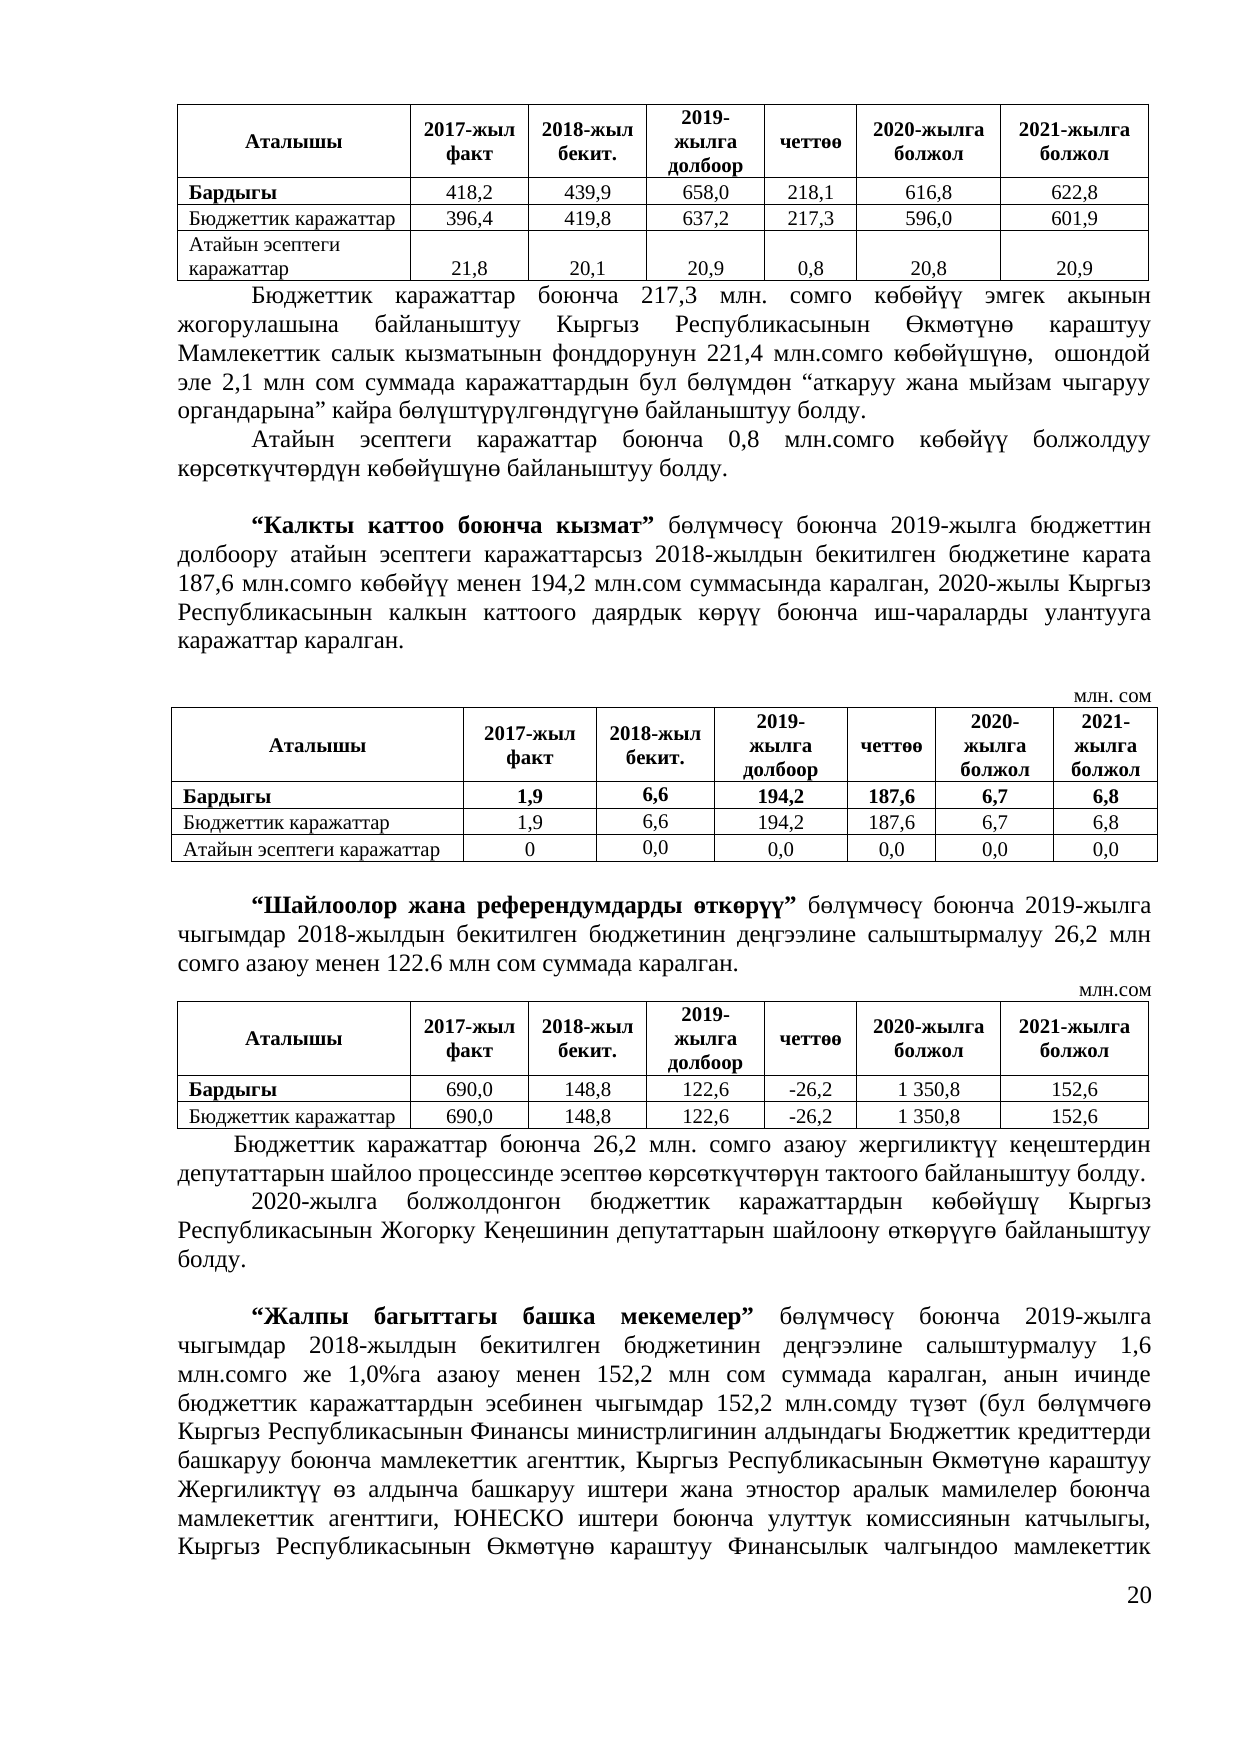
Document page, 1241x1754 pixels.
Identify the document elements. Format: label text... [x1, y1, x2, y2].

table_cell 0 [464, 835, 596, 861]
table_cell 152,6 [1001, 1076, 1148, 1101]
table_header Аталышы [178, 105, 410, 177]
table_cell 218,1 [765, 178, 856, 204]
table_header 2021-жылга болжол [1001, 105, 1148, 177]
text млн.сом [177, 977, 1152, 1001]
table_cell 418,2 [411, 178, 528, 204]
table_cell 1 350,8 [857, 1102, 1000, 1128]
text Бюджеттик каражаттар боюнча 217,3 млн. сомго көбөйүү эмгек акынын жогорулашына байланыштуу Кыргыз Республикасынын Өкмөтүнө караштуу Мамлекеттик салык кызматынын фонддорунун 221,4 млн.сомго көбөйүшүнө, ошондой эле 2,1 млн сом суммада каражаттардын бул бөлүмдөн “аткаруу жана мыйзам чыгаруу органдарына” кайра бөлүштүрүлгөндүгүнө байланыштуу болду. [177, 281, 1152, 424]
table_cell 690,0 [411, 1076, 528, 1101]
table_cell -26,2 [765, 1102, 856, 1128]
table_cell 122,6 [647, 1076, 764, 1101]
table_header 2020-жылга болжол [857, 105, 1000, 177]
table_cell 622,8 [1001, 178, 1148, 204]
table_header Аталышы [178, 1002, 410, 1075]
table_cell 148,8 [529, 1102, 646, 1128]
table_cell 601,9 [1001, 205, 1148, 230]
table_cell Бюджеттик каражаттар [178, 205, 410, 230]
text Бюджеттик каражаттар боюнча 26,2 млн. сомго азаюу жергиликтүү кеңештердин депутаттарын шайлоо процессинде эсептөө көрсөткүчтөрүн тактоого байланыштуу болду. [177, 1129, 1152, 1186]
table_cell Атайын эсептеги каражаттар [178, 231, 410, 279]
table_cell 637,2 [647, 205, 764, 230]
table_cell Бюджеттик каражаттар [172, 809, 463, 834]
table_cell 596,0 [857, 205, 1000, 230]
table_cell 658,0 [647, 178, 764, 204]
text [177, 1301, 1152, 1560]
table_header 2017-жыл факт [411, 1002, 528, 1075]
table_header 2020-жылга болжол [857, 1002, 1000, 1075]
table_cell 1,9 [464, 782, 596, 808]
table_cell 217,3 [765, 205, 856, 230]
table_cell 194,2 [715, 809, 847, 834]
text “Шайлоолор жана референдумдарды өткөрүү” бөлүмчөсү боюнча 2019-жылга чыгымдар 2018-жылдын бекитилген бюджетинин деңгээлине салыштырмалуу 26,2 млн сомго азаюу менен 122.6 млн сом суммада каралган. [177, 891, 1152, 977]
table_cell 0,8 [765, 231, 856, 279]
table_cell 0,0 [715, 835, 847, 861]
table_header 2018-жыл бекит. [529, 1002, 646, 1075]
table_cell 20,9 [647, 231, 764, 279]
table_cell 396,4 [411, 205, 528, 230]
text “Калкты каттоо боюнча кызмат” бөлүмчөсү боюнча 2019-жылга бюджеттин долбоору атайын эсептеги каражаттарсыз 2018-жылдын бекитилген бюджетине карата 187,6 млн.сомго көбөйүү менен 194,2 млн.сом суммасында каралган, 2020-жылы Кыргыз Республикасынын калкын каттоого даярдык көрүү боюнча иш-чараларды улантууга каражаттар каралган. [177, 511, 1152, 654]
table_cell Бардыгы [178, 178, 410, 204]
table_cell 20,9 [1001, 231, 1148, 279]
table_header четтөө [765, 1002, 856, 1075]
text 2020-жылга болжолдонгон бюджеттик каражаттардын көбөйүшү Кыргыз Республикасынын Жогорку Кеӊешинин депутаттарын шайлоону өткөрүүгө байланыштуу болду. [177, 1186, 1152, 1273]
text Атайын эсептеги каражаттар боюнча 0,8 млн.сомго көбөйүү болжолдуу көрсөткүчтөрдүн көбөйүшүнө байланыштуу болду. [177, 424, 1152, 482]
table_cell 616,8 [857, 178, 1000, 204]
text млн. сом [177, 683, 1152, 707]
table_header 2019-жылга долбоор [647, 105, 764, 177]
table_header 2018-жыл бекит. [529, 105, 646, 177]
table_cell 148,8 [529, 1076, 646, 1101]
table_header 2019-жылга долбоор [647, 1002, 764, 1075]
table_cell 6,8 [1054, 782, 1157, 808]
table_header 2021-жылга болжол [1001, 1002, 1148, 1075]
table_cell 122,6 [647, 1102, 764, 1128]
table_cell 6,7 [936, 809, 1053, 834]
table_cell 6,7 [936, 782, 1053, 808]
table_header 2018-жыл бекит. [597, 708, 714, 781]
table_header 2020-жылга болжол [936, 708, 1053, 781]
table_header Аталышы [172, 708, 463, 781]
table_cell 194,2 [715, 782, 847, 808]
table_header 2021-жылга болжол [1054, 708, 1157, 781]
table_cell 1 350,8 [857, 1076, 1000, 1101]
table_cell 0,0 [848, 835, 935, 861]
table_cell 690,0 [411, 1102, 528, 1128]
table_cell Бюджеттик каражаттар [178, 1102, 410, 1128]
table_cell Бардыгы [172, 782, 463, 808]
table_cell 1,9 [464, 809, 596, 834]
table_header 2019-жылга долбоор [715, 708, 847, 781]
table_cell 0,0 [936, 835, 1053, 861]
table_header 2017-жыл факт [464, 708, 596, 781]
table_cell Бардыгы [178, 1076, 410, 1101]
table_header 2017-жыл факт [411, 105, 528, 177]
table_cell 6,8 [1054, 809, 1157, 834]
table_cell 419,8 [529, 205, 646, 230]
table_cell 20,8 [857, 231, 1000, 279]
table_cell 20,1 [529, 231, 646, 279]
table_cell Атайын эсептеги каражаттар [172, 835, 463, 861]
table_cell 0,0 [597, 835, 714, 861]
table_cell 187,6 [848, 809, 935, 834]
table_header четтөө [848, 708, 935, 781]
table_cell 0,0 [1054, 835, 1157, 861]
table_cell 439,9 [529, 178, 646, 204]
table_cell 21,8 [411, 231, 528, 279]
table_cell 6,6 [597, 782, 714, 808]
table_cell 152,6 [1001, 1102, 1148, 1128]
table_cell 187,6 [848, 782, 935, 808]
table_cell 6,6 [597, 809, 714, 834]
table_header четтөө [765, 105, 856, 177]
table_cell -26,2 [765, 1076, 856, 1101]
